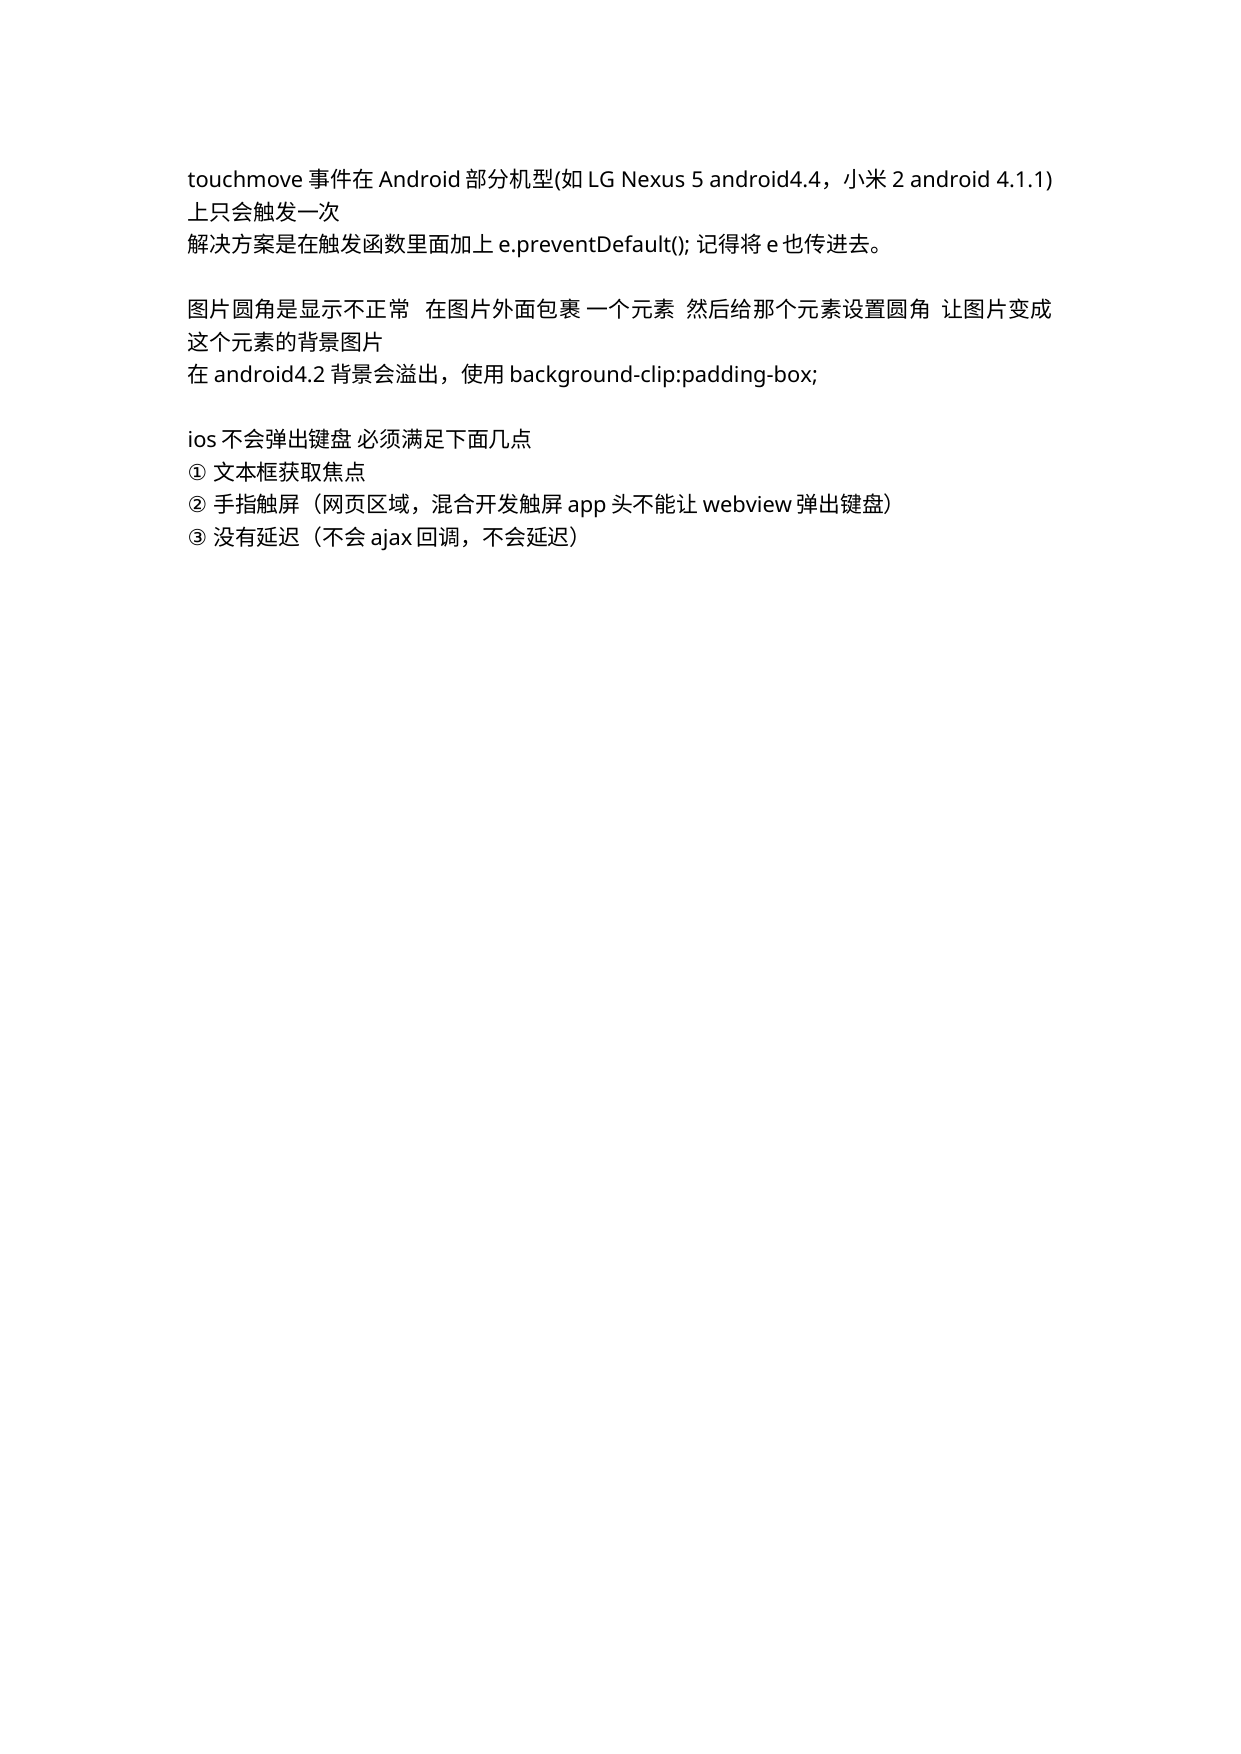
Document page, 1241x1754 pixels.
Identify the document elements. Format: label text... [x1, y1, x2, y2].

list 在android4.2背景会溢出，使用background-clip:padding-box; [187, 357, 1053, 389]
list touchmove事件在Android部分机型(如LG Nexus 5 android4.4，小米2 android 4.1.1)上只会触发一次 [187, 162, 1053, 227]
list ② 手指触屏（网页区域，混合开发触屏app头不能让webview弹出键盘） [187, 487, 1053, 519]
list ios不会弹出键盘 必须满足下面几点 [187, 422, 1053, 454]
list ③ 没有延迟（不会ajax回调，不会延迟） [187, 519, 1053, 552]
list 解决方案是在触发函数里面加上e.preventDefault(); 记得将e也传进去。 [187, 227, 1053, 259]
list 图片圆角是显示不正常 在图片外面包裹 一个元素 然后给那个元素设置圆角 让图片变成这个元素的背景图片 [187, 292, 1053, 357]
list ① 文本框获取焦点 [187, 454, 1053, 487]
